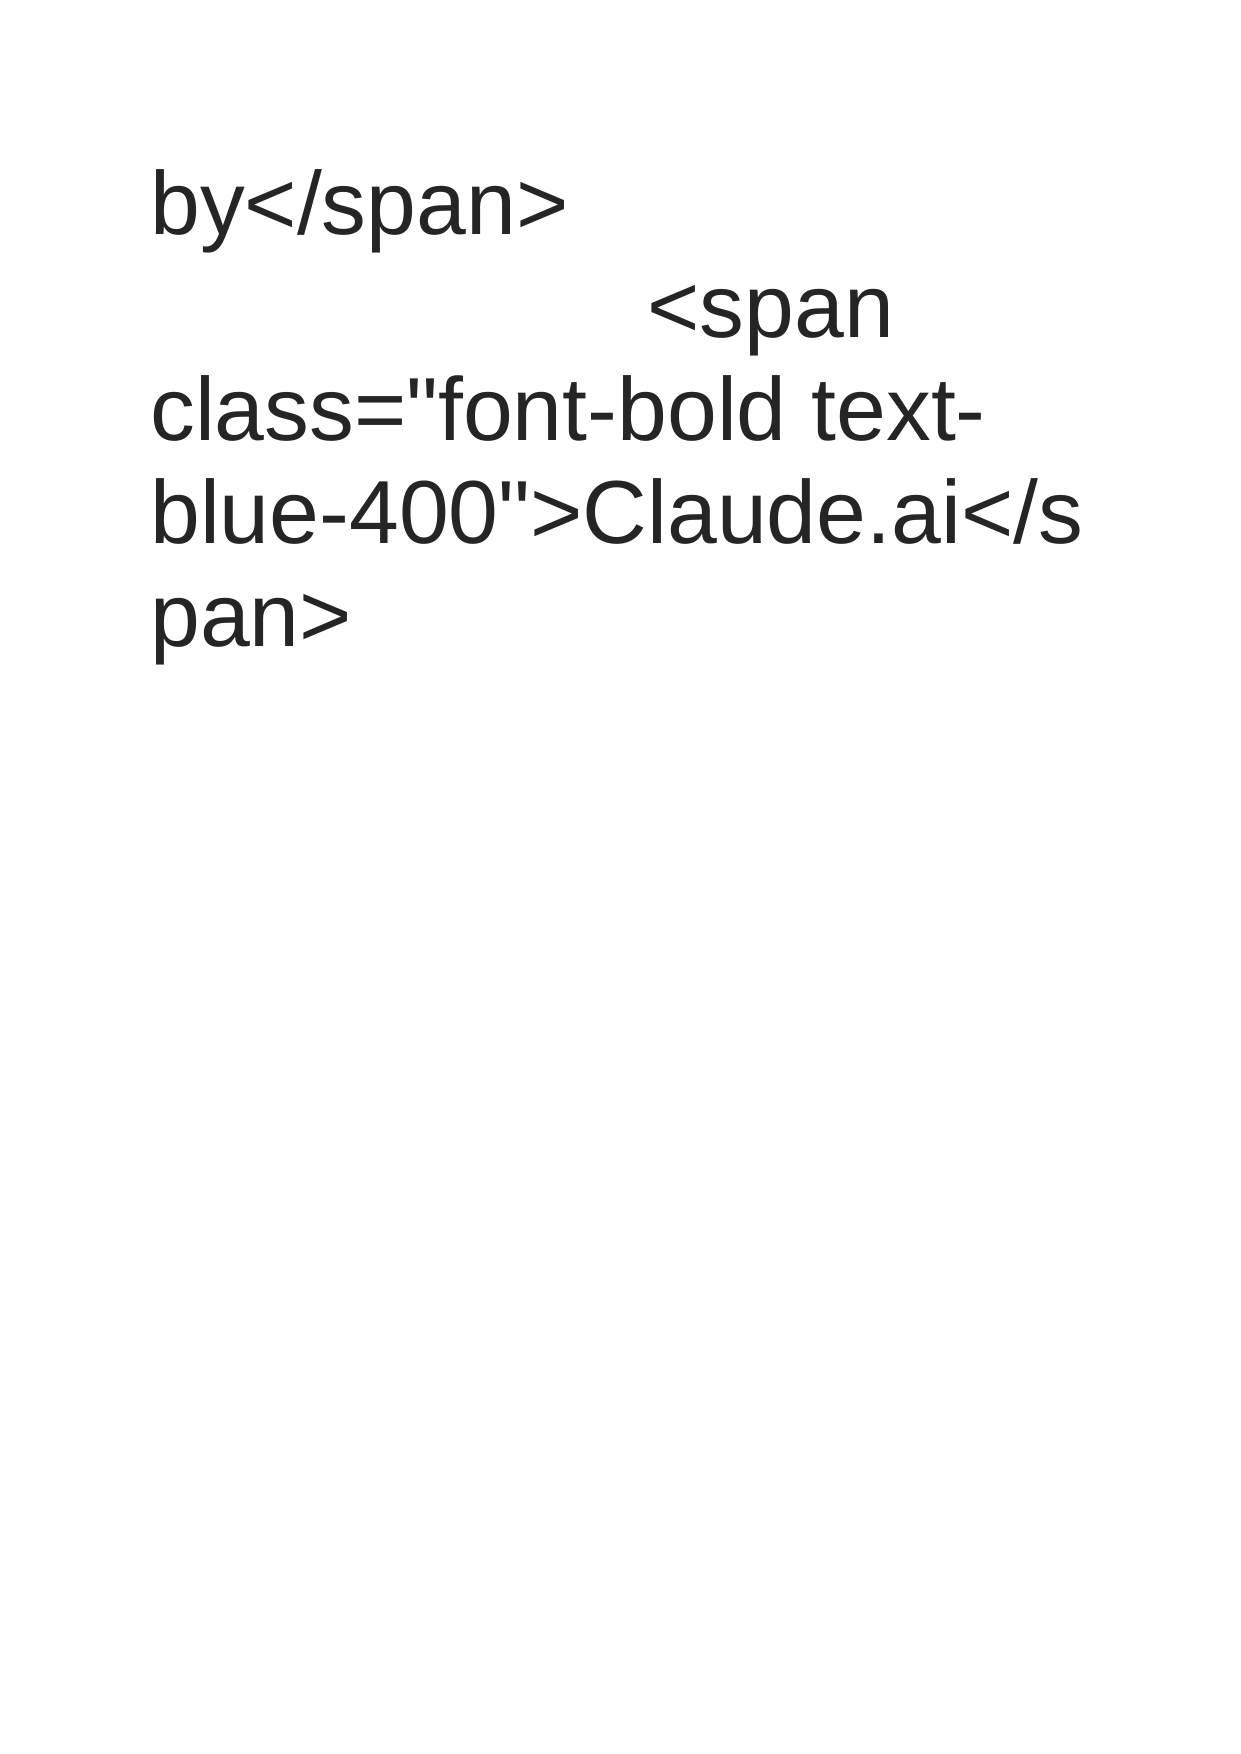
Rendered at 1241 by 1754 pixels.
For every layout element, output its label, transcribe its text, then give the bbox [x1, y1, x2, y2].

text <span class="font-bold text-blue-400">Claude.ai</span> [150, 459, 1090, 871]
text <span class="mr-2">Powered by</span> [150, 150, 1090, 459]
